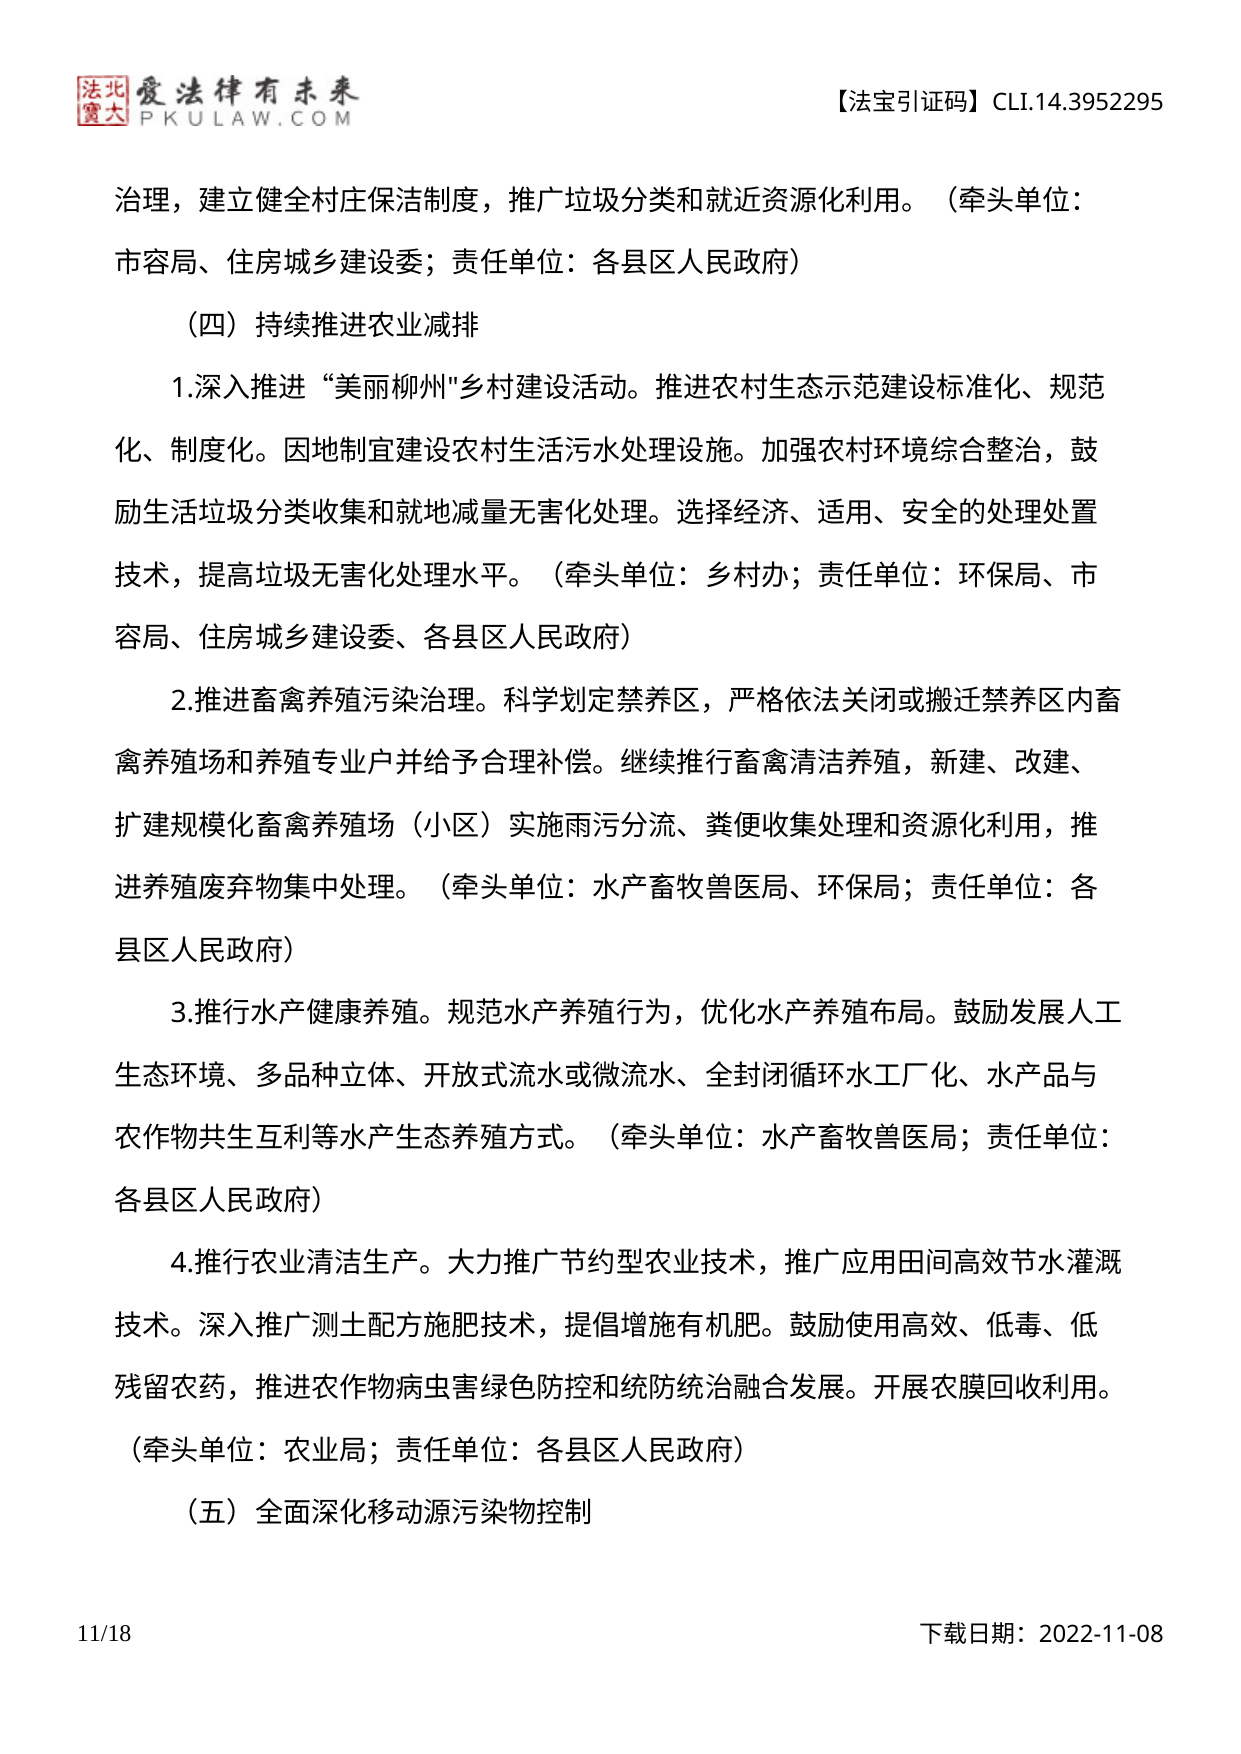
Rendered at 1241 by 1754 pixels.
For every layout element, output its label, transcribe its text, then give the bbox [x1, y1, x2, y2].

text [114, 156, 1126, 281]
text （五）全面深化移动源污染物控制 [114, 1468, 1126, 1531]
text 3.推行水产健康养殖。规范水产养殖行为，优化水产养殖布局。鼓励发展人工生态环境、多品种立体、开放式流水或微流水、全封闭循环水工厂化、水产品与农作物共生互利等水产生态养殖方式。（牵头单位：水产畜牧兽医局；责任单位：各县区人民政府） [114, 968, 1126, 1218]
text （四）持续推进农业减排 [114, 281, 1126, 343]
text 2.推进畜禽养殖污染治理。科学划定禁养区，严格依法关闭或搬迁禁养区内畜禽养殖场和养殖专业户并给予合理补偿。继续推行畜禽清洁养殖，新建、改建、扩建规模化畜禽养殖场（小区）实施雨污分流、粪便收集处理和资源化利用，推进养殖废弃物集中处理。（牵头单位：水产畜牧兽医局、环保局；责任单位：各县区人民政府） [114, 656, 1126, 968]
text 4.推行农业清洁生产。大力推广节约型农业技术，推广应用田间高效节水灌溉技术。深入推广测土配方施肥技术，提倡增施有机肥。鼓励使用高效、低毒、低残留农药，推进农作物病虫害绿色防控和统防统治融合发展。开展农膜回收利用。（牵头单位：农业局；责任单位：各县区人民政府） [114, 1218, 1126, 1468]
picture [76, 75, 361, 126]
text 1.深入推进“美丽柳州"乡村建设活动。推进农村生态示范建设标准化、规范化、制度化。因地制宜建设农村生活污水处理设施。加强农村环境综合整治，鼓励生活垃圾分类收集和就地减量无害化处理。选择经济、适用、安全的处理处置技术，提高垃圾无害化处理水平。（牵头单位：乡村办；责任单位：环保局、市容局、住房城乡建设委、各县区人民政府） [114, 343, 1126, 656]
